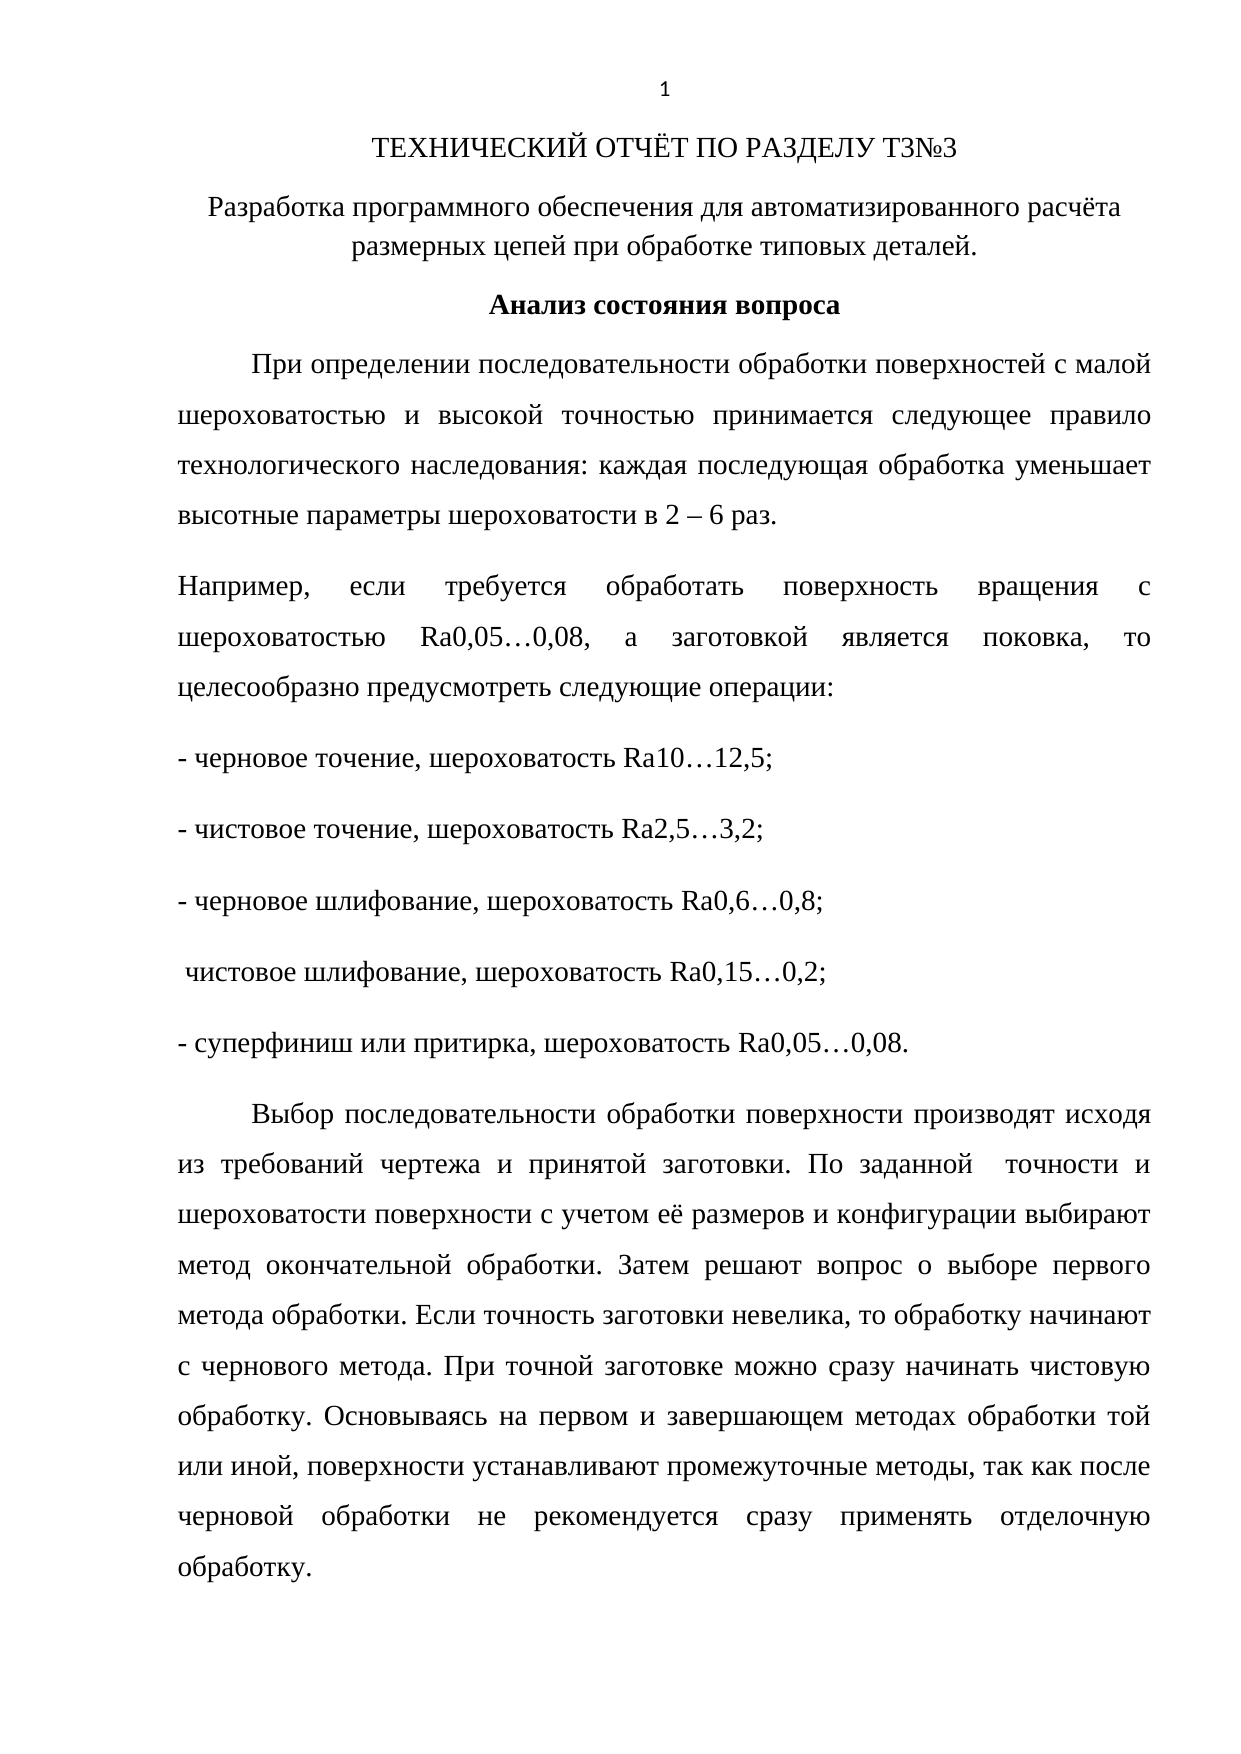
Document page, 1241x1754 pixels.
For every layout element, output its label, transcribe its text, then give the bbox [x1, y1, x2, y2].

text Например, если требуется обработать поверхность вращения с шероховатостью Ra0,05…0,08, а заготовкой является поковка, то целесообразно предусмотреть следующие операции: [177, 568, 1152, 703]
text - черновое точение, шероховатость Ra10…12,5; [177, 740, 1152, 774]
text ТЕХНИЧЕСКИЙ ОТЧЁТ ПО РАЗДЕЛУ Т3№3 [177, 130, 1152, 163]
text - черновое шлифование, шероховатость Ra0,6…0,8; [177, 883, 1152, 916]
text - чистовое точение, шероховатость Ra2,5…3,2; [177, 811, 1152, 845]
text чистовое шлифование, шероховатость Ra0,15…0,2; [177, 954, 1152, 987]
text Разработка программного обеспечения для автоматизированного расчёта размерных цепей при обработке типовых деталей. [177, 189, 1152, 261]
text - суперфиниш или притирка, шероховатость Ra0,05…0,08. [177, 1025, 1152, 1058]
text Выбор последовательности обработки поверхности производят исходя из требований чертежа и принятой заготовки. По заданной точности и шероховатости поверхности с учетом её размеров и конфигурации выбирают метод окончательной обработки. Затем решают вопрос о выборе первого метода обработки. Если точность заготовки невелика, то обработку начинают с чернового метода. При точной заготовке можно сразу начинать чистовую обработку. Основываясь на первом и завершающем методах обработки той или иной, поверхности устанавливают промежуточные методы, так как после черновой обработки не рекомендуется сразу применять отделочную обработку. [177, 1096, 1152, 1582]
text При определении последовательности обработки поверхностей с малой шероховатостью и высокой точностью принимается следующее правило технологического наследования: каждая последующая обработка уменьшает высотные параметры шероховатости в 2 – 6 раз. [177, 346, 1152, 531]
text Анализ состояния вопроса [177, 287, 1152, 321]
